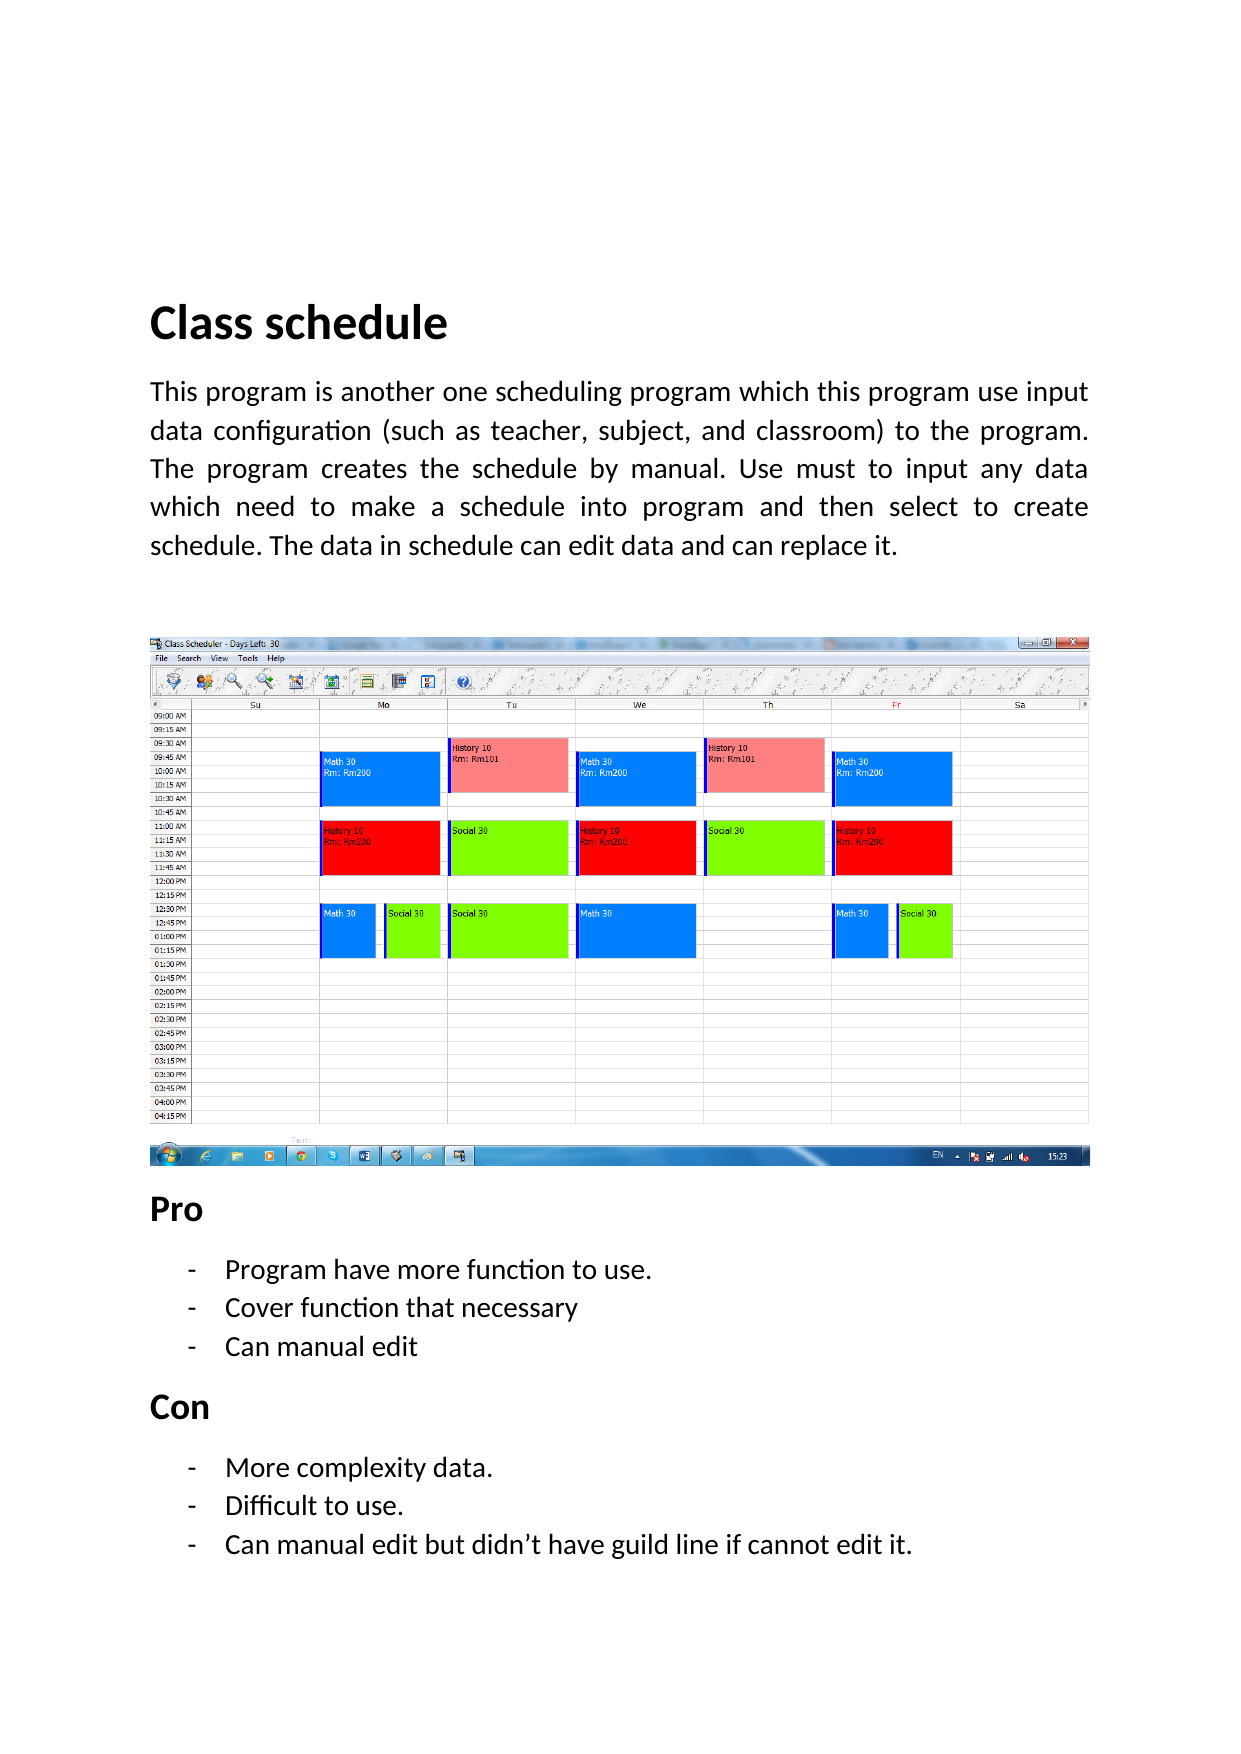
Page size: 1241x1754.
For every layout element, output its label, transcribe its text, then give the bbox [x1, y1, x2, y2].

list Difficult to use. [187, 1487, 1090, 1523]
list Can manual edit [187, 1328, 1090, 1363]
list Program have more function to use. [187, 1251, 1090, 1286]
picture [150, 637, 1091, 1166]
text Class schedule [150, 291, 1090, 352]
text Con [150, 1383, 1090, 1428]
list Can manual edit but didn’t have guild line if cannot edit it. [187, 1526, 1090, 1561]
text This program is another one scheduling program which this program use input data configuration (such as teacher, subject, and classroom) to the program. The program creates the schedule by manual. Use must to input any data which need to make a schedule into program and then select to create schedule. The data in schedule can edit data and can replace it. [150, 373, 1090, 562]
list Cover function that necessary [187, 1289, 1090, 1325]
text Pro [150, 1184, 1090, 1230]
list More complexity data. [187, 1449, 1090, 1484]
